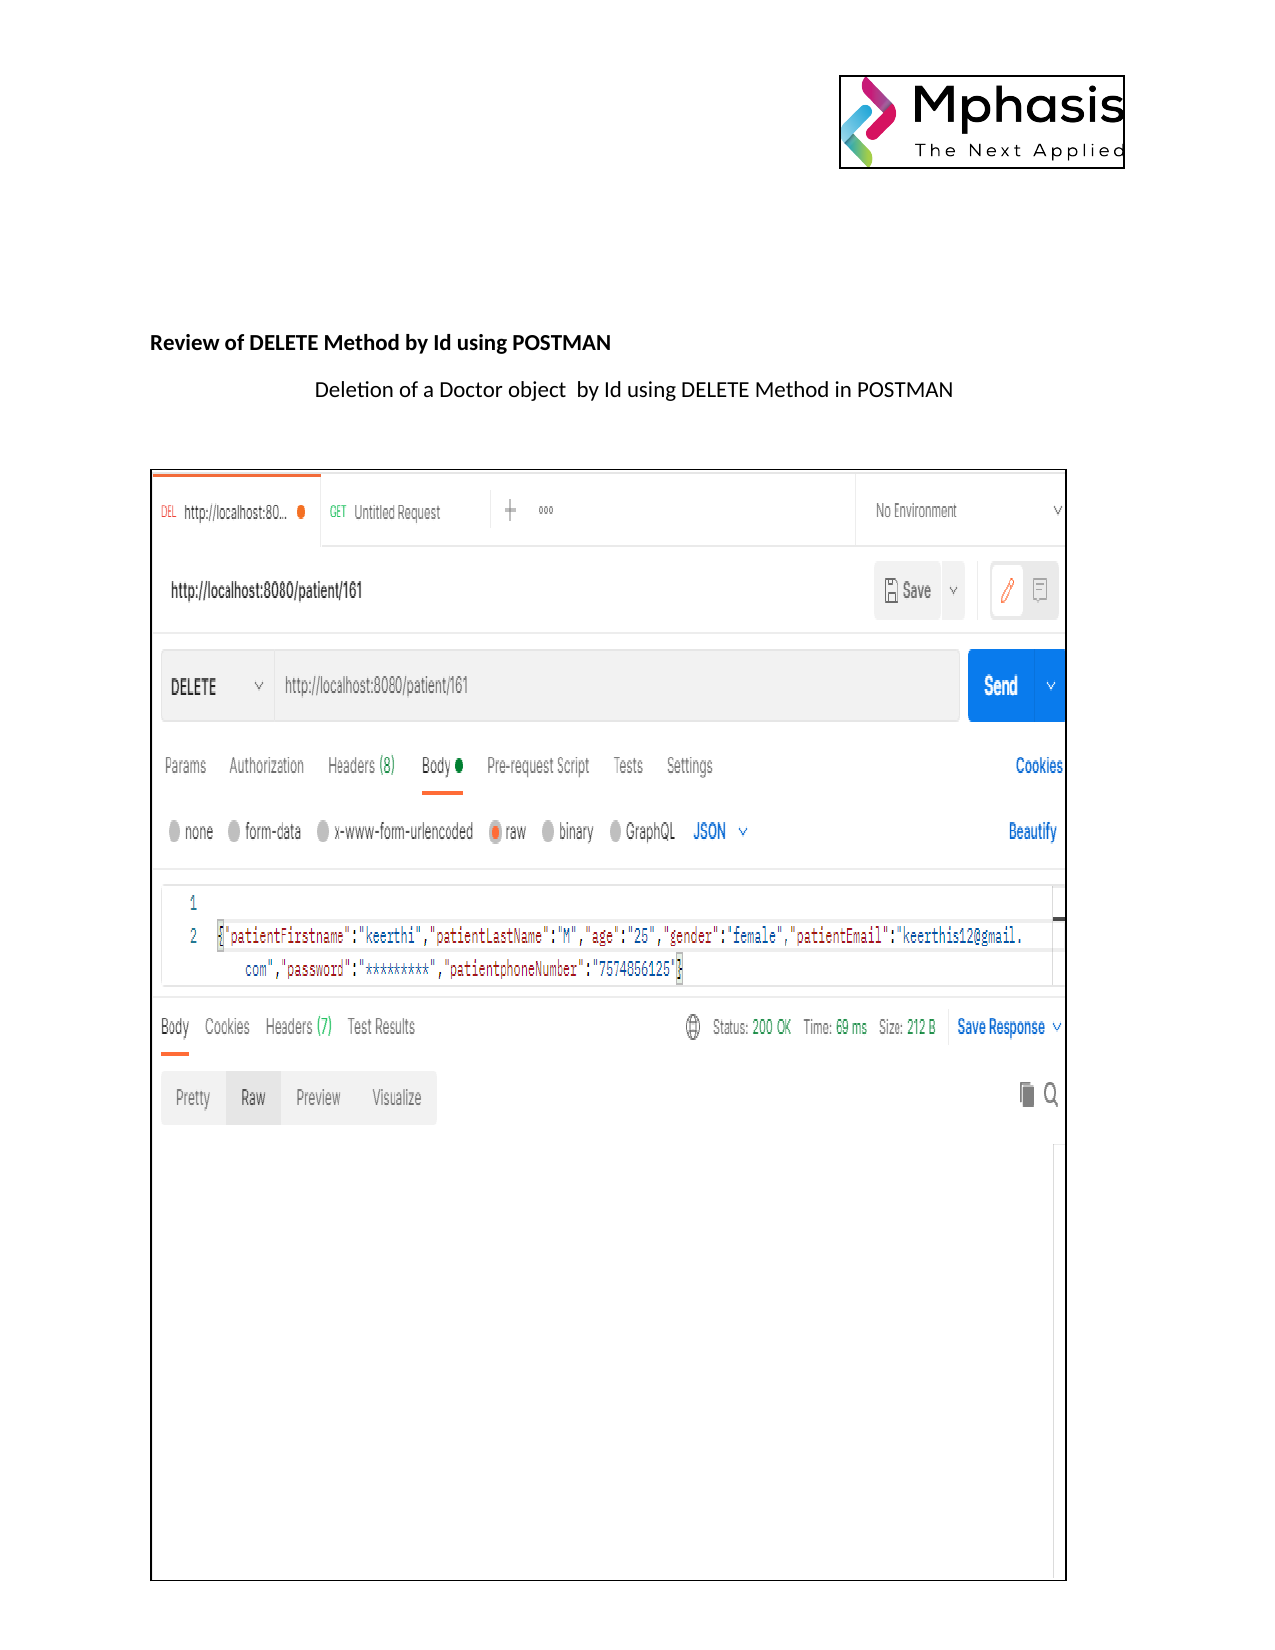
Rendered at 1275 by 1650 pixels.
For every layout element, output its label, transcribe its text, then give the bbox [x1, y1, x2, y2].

picture [841, 77, 1123, 167]
picture [152, 470, 1065, 1580]
text Review of DELETE Method by Id using POSTMAN [150, 328, 1125, 356]
text Deletion of a Doctor object by Id using DELETE Method in POSTMAN [150, 375, 1125, 403]
